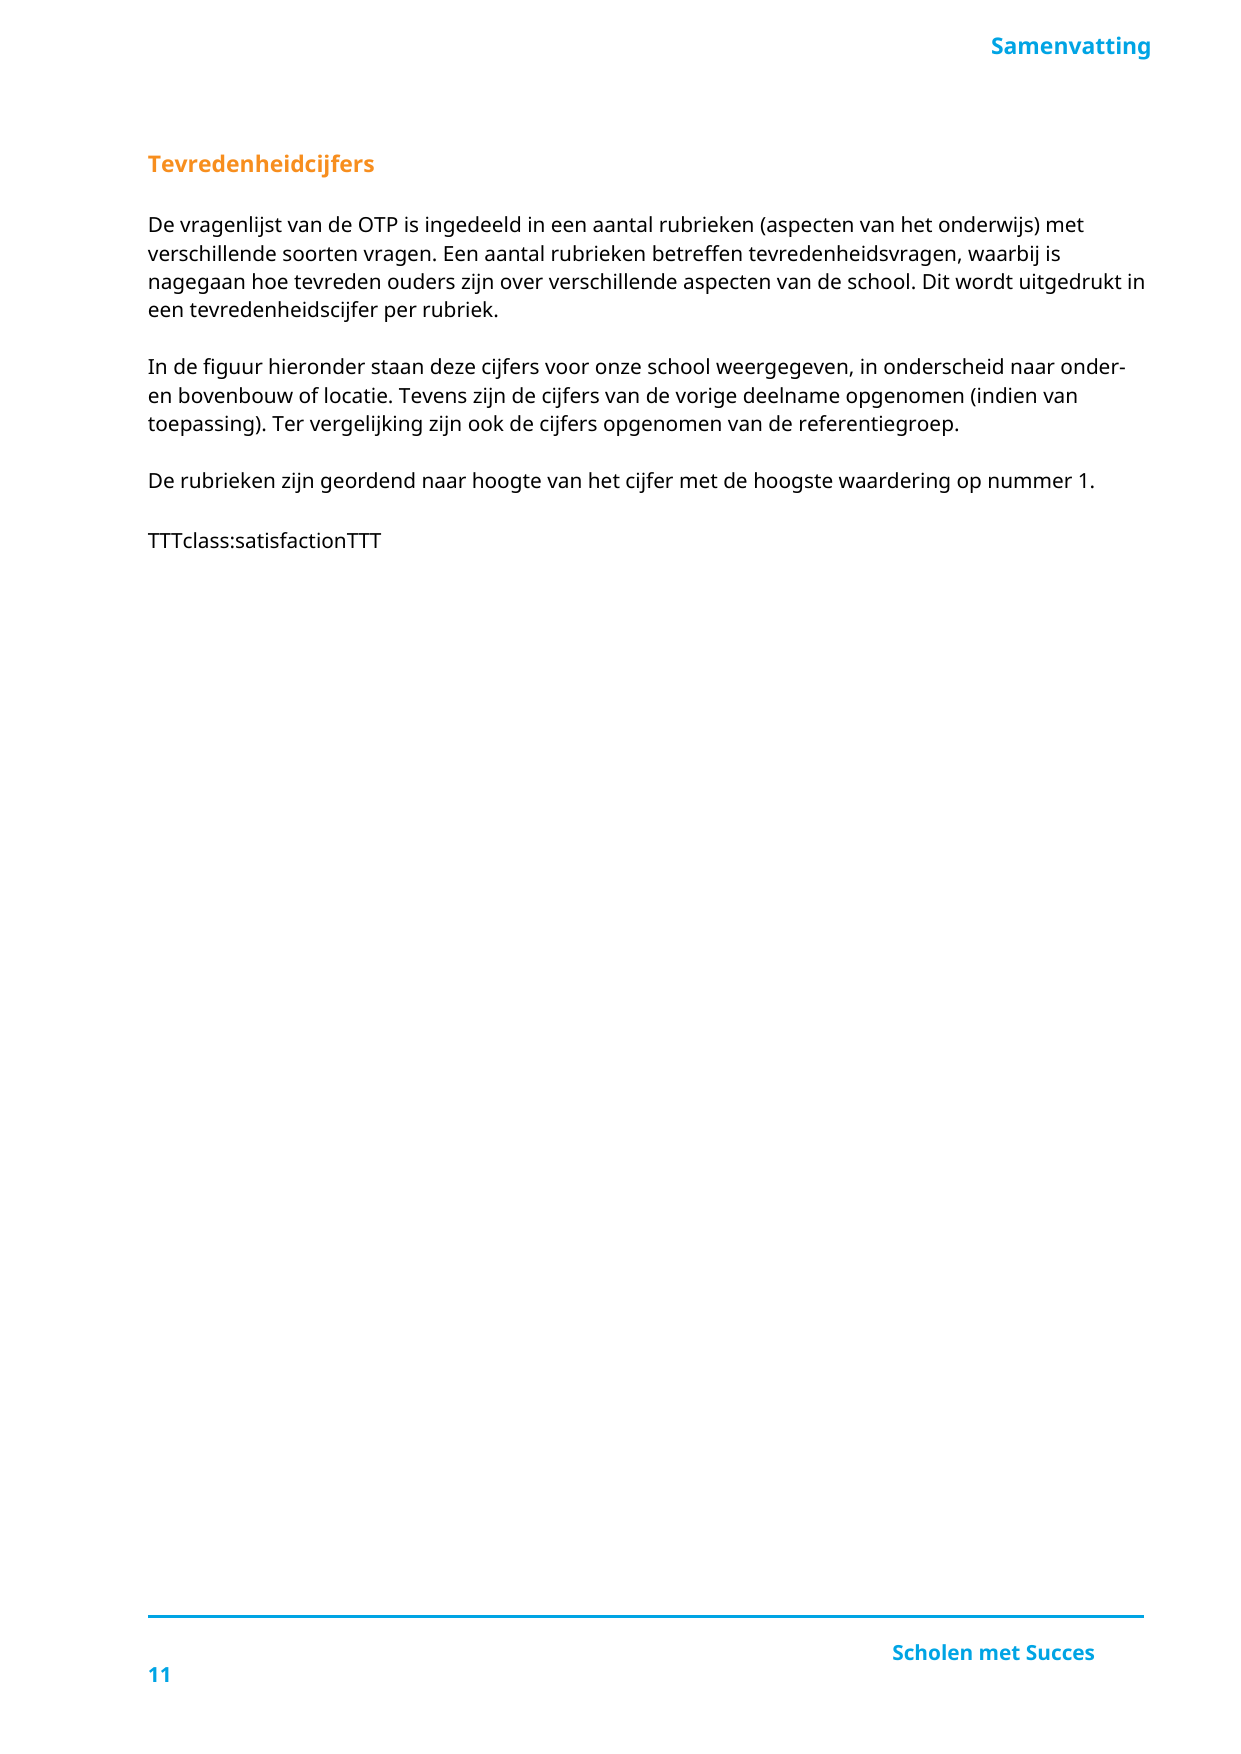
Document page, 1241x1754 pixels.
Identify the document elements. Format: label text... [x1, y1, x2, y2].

text Tevredenheidcijfers [148, 148, 1152, 179]
text De rubrieken zijn geordend naar hoogte van het cijfer met de hoogste waardering op nummer 1. [148, 466, 1152, 494]
text TTTclass:satisfactionTTT [148, 526, 1152, 554]
text In de figuur hieronder staan deze cijfers voor onze school weergegeven, in onderscheid naar onder- en bovenbouw of locatie. Tevens zijn de cijfers van de vorige deelname opgenomen (indien van toepassing). Ter vergelijking zijn ook de cijfers opgenomen van de referentiegroep. [148, 352, 1152, 438]
text De vragenlijst van de OTP is ingedeeld in een aantal rubrieken (aspecten van het onderwijs) met verschillende soorten vragen. Een aantal rubrieken betreffen tevredenheidsvragen, waarbij is nagegaan hoe tevreden ouders zijn over verschillende aspecten van de school. Dit wordt uitgedrukt in een tevredenheidscijfer per rubriek. [148, 210, 1152, 324]
